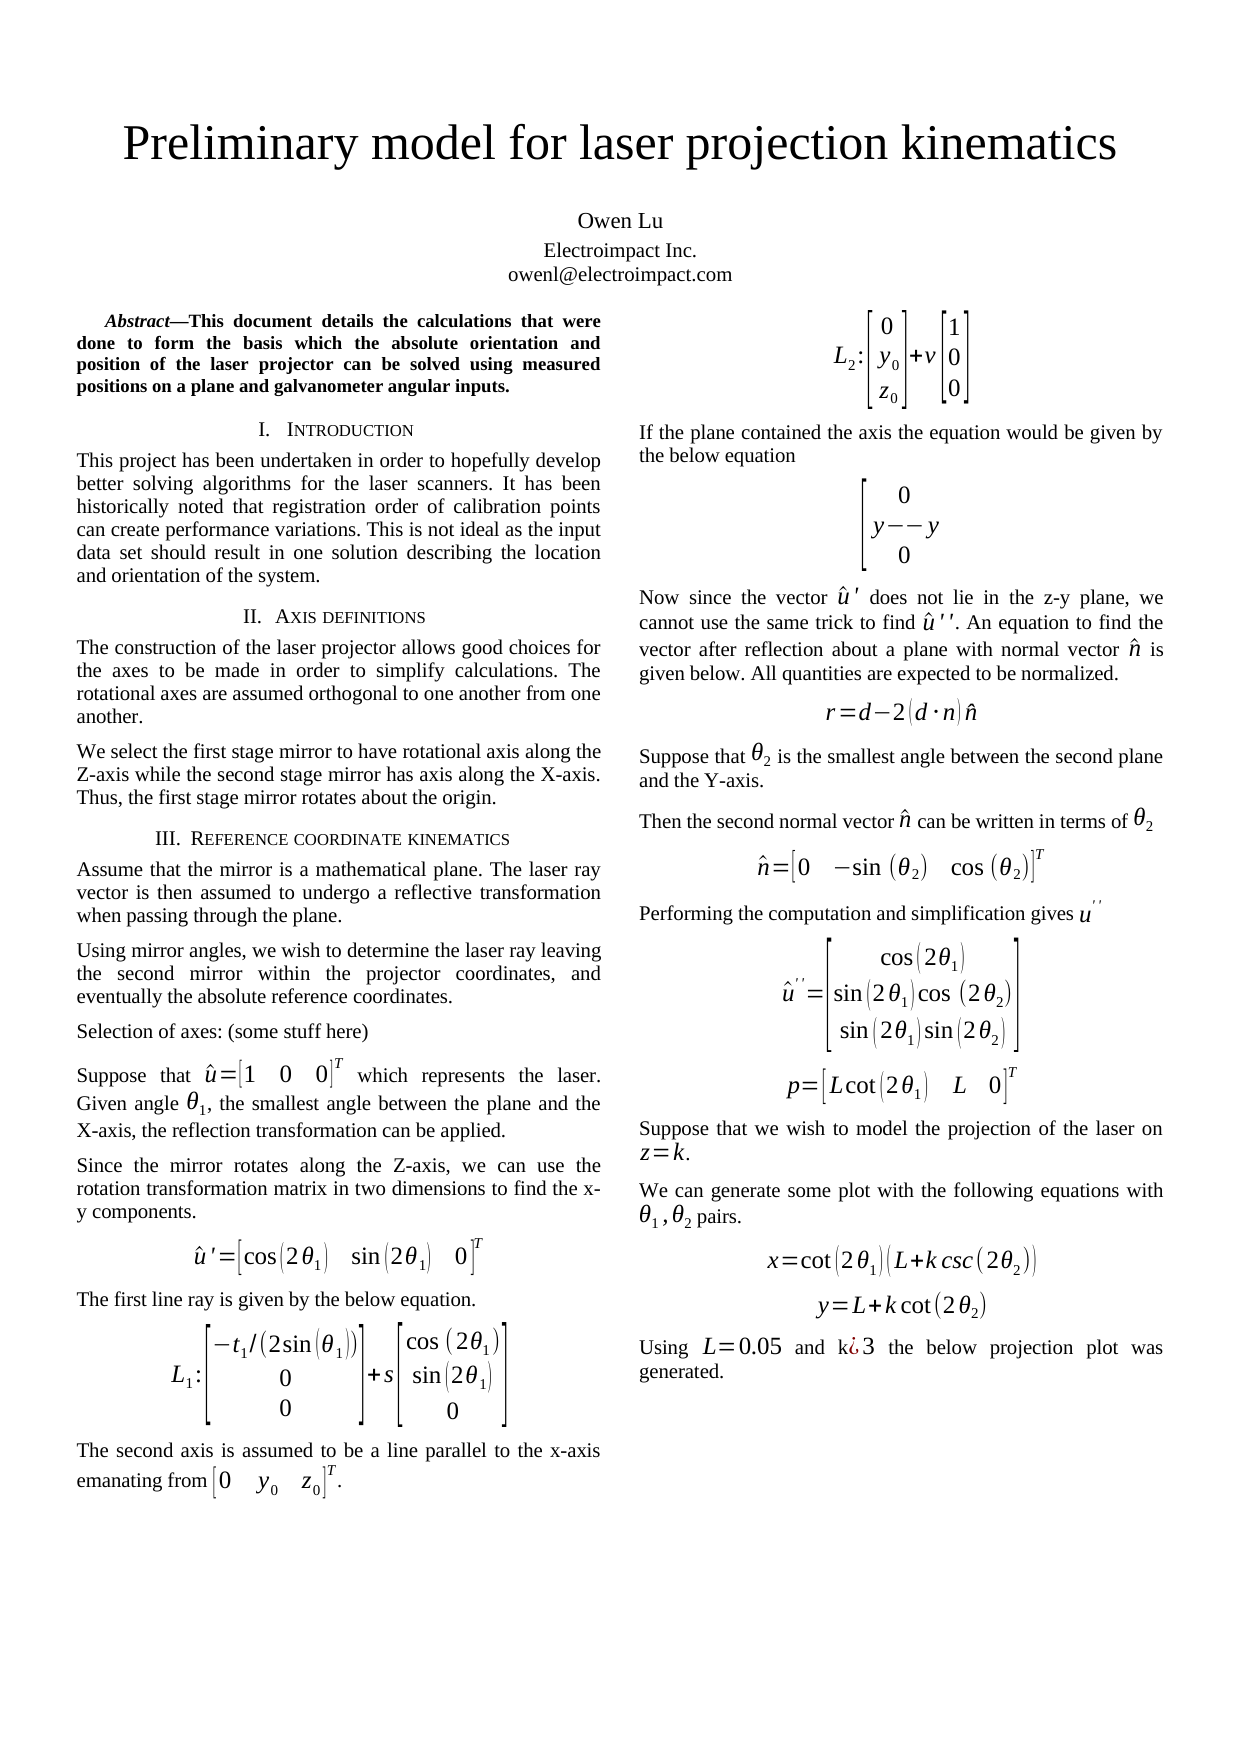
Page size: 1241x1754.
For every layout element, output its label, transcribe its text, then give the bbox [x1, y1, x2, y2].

text Electroimpact Inc. [76, 238, 1164, 262]
text Now since the vector does not lie in the z-y plane, we cannot use the same trick to find . An equation to find the vector after reflection about a plane with normal vector is given below. All quantities are expected to be normalized. [639, 583, 1164, 685]
text Abstract—This document details the calculations that were done to form the basis which the absolute orientation and position of the laser projector can be solved using measured positions on a plane and galvanometer angular inputs. [76, 310, 601, 396]
text Performing the computation and simplification gives [639, 897, 1164, 926]
text Using and k the below projection plot was generated. [639, 1333, 1164, 1383]
text This project has been undertaken in order to hopefully develop better solving algorithms for the laser scanners. It has been historically noted that registration order of calibration points can create performance variations. This is not ideal as the input data set should result in one solution describing the location and orientation of the system. [76, 450, 601, 587]
text The second axis is assumed to be a line parallel to the x-axis emanating from . [76, 1439, 601, 1500]
text If the plane contained the axis the equation would be given by the below equation [639, 421, 1164, 467]
text Suppose that is the smallest angle between the second plane and the Y-axis. [639, 739, 1164, 792]
text Since the mirror rotates along the Z-axis, we can use the rotation transformation matrix in two dimensions to find the x-y components. [76, 1154, 601, 1223]
subtitle Axis definitions [76, 604, 601, 628]
text Owen Lu [76, 207, 1164, 234]
subtitle Introduction [76, 417, 601, 441]
title Preliminary model for laser projection kinematics [76, 112, 1164, 170]
subtitle Reference coordinate kinematics [76, 826, 601, 849]
text The construction of the laser projector allows good choices for the axes to be made in order to simplify calculations. The rotational axes are assumed orthogonal to one another from one another. [76, 636, 601, 728]
text Using mirror angles, we wish to determine the laser ray leaving the second mirror within the projector coordinates, and eventually the absolute reference coordinates. [76, 939, 601, 1008]
text The first line ray is given by the below equation. [76, 1288, 601, 1311]
text Suppose that which represents the laser. Given angle , the smallest angle between the plane and the X-axis, the reflection transformation can be applied. [76, 1056, 601, 1142]
text Then the second normal vector can be written in terms of [639, 804, 1164, 834]
text We select the first stage mirror to have rotational axis along the Z-axis while the second stage mirror has axis along the X-axis. Thus, the first stage mirror rotates about the origin. [76, 740, 601, 809]
text Suppose that we wish to model the projection of the laser on . [639, 1117, 1164, 1167]
text We can generate some plot with the following equations with pairs. [639, 1179, 1164, 1232]
text owenl@electroimpact.com [76, 262, 1164, 286]
text Selection of axes: (some stuff here) [76, 1020, 601, 1043]
text Assume that the mirror is a mathematical plane. The laser ray vector is then assumed to undergo a reflective transformation when passing through the plane. [76, 858, 601, 927]
